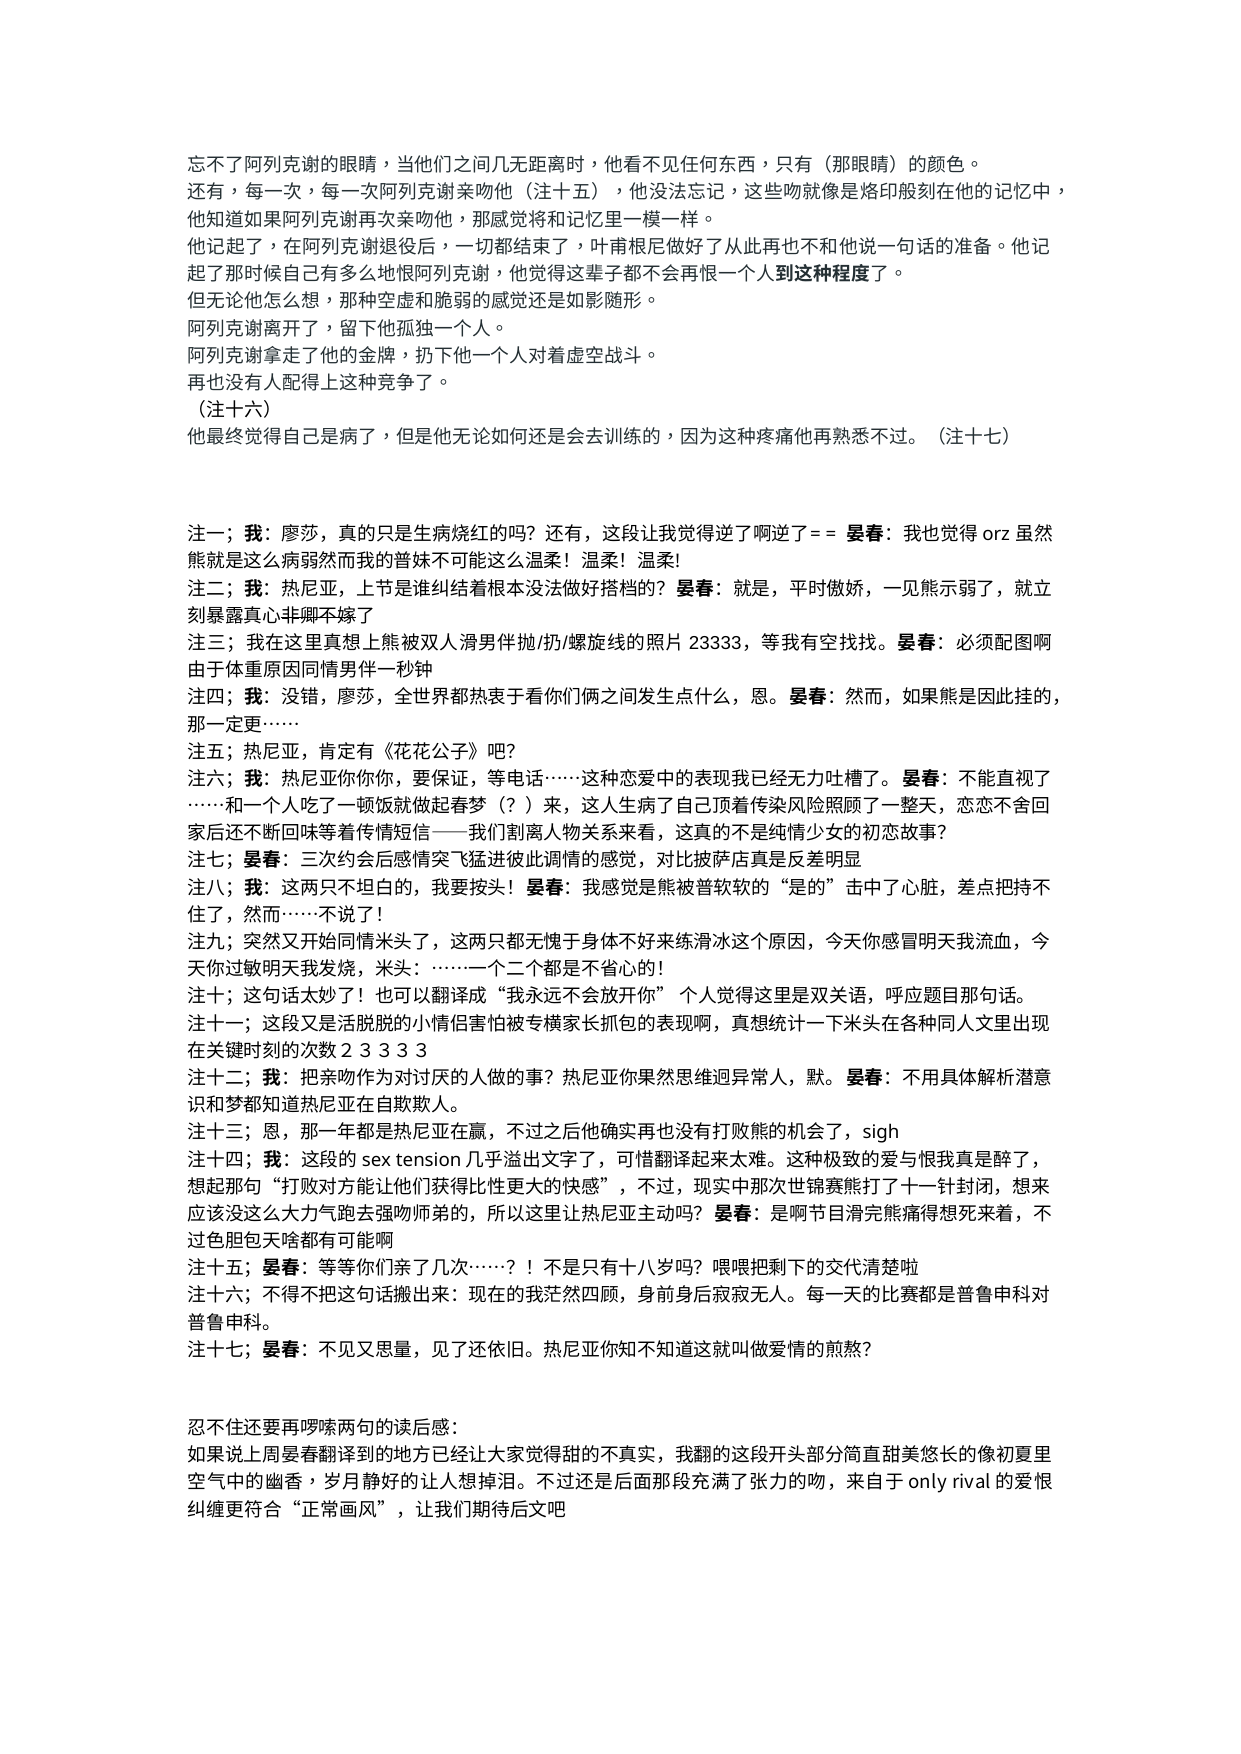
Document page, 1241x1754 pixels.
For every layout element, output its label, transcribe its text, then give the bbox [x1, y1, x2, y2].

text 注八；我：这两只不坦白的，我要按头！晏春：我感觉是熊被普软软的“是的”击中了心脏，差点把持不住了，然而……不说了！ [187, 872, 1053, 927]
text 注十；这句话太妙了！也可以翻译成“我永远不会放开你” 个人觉得这里是双关语，呼应题目那句话。 [187, 981, 1053, 1008]
text 注一；我：廖莎，真的只是生病烧红的吗？还有，这段让我觉得逆了啊逆了= = 晏春：我也觉得orz 虽然熊就是这么病弱然而我的普妹不可能这么温柔！温柔！温柔! [187, 519, 1053, 573]
text 还有，每一次，每一次阿列克谢亲吻他（注十五），他没法忘记，这些吻就像是烙印般刻在他的记忆中，他知道如果阿列克谢再次亲吻他，那感觉将和记忆里一模一样。 [187, 177, 1053, 232]
text 注七；晏春：三次约会后感情突飞猛进彼此调情的感觉，对比披萨店真是反差明显 [187, 845, 1053, 872]
text 注十四；我：这段的sex tension几乎溢出文字了，可惜翻译起来太难。这种极致的爱与恨我真是醉了，想起那句“打败对方能让他们获得比性更大的快感”，不过，现实中那次世锦赛熊打了十一针封闭，想来应该没这么大力气跑去强吻师弟的，所以这里让热尼亚主动吗？晏春：是啊节目滑完熊痛得想死来着，不过色胆包天啥都有可能啊 [187, 1144, 1053, 1253]
text 注二；我：热尼亚，上节是谁纠结着根本没法做好搭档的？晏春：就是，平时傲娇，一见熊示弱了，就立刻暴露真心非卿不嫁了 [187, 573, 1053, 628]
text 他记起了，在阿列克谢退役后，一切都结束了，叶甫根尼做好了从此再也不和他说一句话的准备。他记起了那时候自己有多么地恨阿列克谢，他觉得这辈子都不会再恨一个人到这种程度了。 [187, 232, 1053, 286]
text 但无论他怎么想，那种空虚和脆弱的感觉还是如影随形。 [187, 286, 1053, 313]
text 注十七；晏春：不见又思量，见了还依旧。热尼亚你知不知道这就叫做爱情的煎熬？ [187, 1334, 1053, 1362]
text 注十一；这段又是活脱脱的小情侣害怕被专横家长抓包的表现啊，真想统计一下米头在各种同人文里出现在关键时刻的次数２３３３３ [187, 1008, 1053, 1063]
text 忍不住还要再啰嗦两句的读后感： [187, 1413, 1053, 1440]
text 忘不了阿列克谢的眼睛，当他们之间几无距离时，他看不见任何东西，只有（那眼睛）的颜色。 [187, 150, 1053, 177]
text 注三；我在这里真想上熊被双人滑男伴抛/扔/螺旋线的照片23333，等我有空找找。晏春：必须配图啊 由于体重原因同情男伴一秒钟 [187, 628, 1053, 682]
text 他最终觉得自己是病了，但是他无论如何还是会去训练的，因为这种疼痛他再熟悉不过。（注十七） [187, 422, 1053, 449]
text （注十六） [187, 395, 1053, 422]
text 注十二；我：把亲吻作为对讨厌的人做的事？热尼亚你果然思维迥异常人，默。晏春：不用具体解析潜意识和梦都知道热尼亚在自欺欺人。 [187, 1063, 1053, 1117]
text 注十五；晏春：等等你们亲了几次……？！不是只有十八岁吗？喂喂把剩下的交代清楚啦 [187, 1253, 1053, 1280]
text 注十六；不得不把这句话搬出来：现在的我茫然四顾，身前身后寂寂无人。每一天的比赛都是普鲁申科对普鲁申科。 [187, 1280, 1053, 1334]
text 注九；突然又开始同情米头了，这两只都无愧于身体不好来练滑冰这个原因，今天你感冒明天我流血，今天你过敏明天我发烧，米头：……一个二个都是不省心的！ [187, 927, 1053, 981]
text 注十三；恩，那一年都是热尼亚在赢，不过之后他确实再也没有打败熊的机会了，sigh [187, 1117, 1053, 1144]
text 如果说上周晏春翻译到的地方已经让大家觉得甜的不真实，我翻的这段开头部分简直甜美悠长的像初夏里空气中的幽香，岁月静好的让人想掉泪。不过还是后面那段充满了张力的吻，来自于only rival的爱恨纠缠更符合“正常画风”，让我们期待后文吧 [187, 1440, 1053, 1521]
text 阿列克谢离开了，留下他孤独一个人。 [187, 313, 1053, 340]
text 注五；热尼亚，肯定有《花花公子》吧？ [187, 736, 1053, 763]
text 阿列克谢拿走了他的金牌，扔下他一个人对着虚空战斗。 [187, 340, 1053, 367]
text 再也没有人配得上这种竞争了。 [187, 367, 1053, 395]
text 注四；我：没错，廖莎，全世界都热衷于看你们俩之间发生点什么，恩。晏春：然而，如果熊是因此挂的，那一定更…… [187, 682, 1053, 736]
text 注六；我：热尼亚你你你，要保证，等电话……这种恋爱中的表现我已经无力吐槽了。晏春：不能直视了……和一个人吃了一顿饭就做起春梦（？）来，这人生病了自己顶着传染风险照顾了一整天，恋恋不舍回家后还不断回味等着传情短信——我们割离人物关系来看，这真的不是纯情少女的初恋故事？ [187, 763, 1053, 845]
